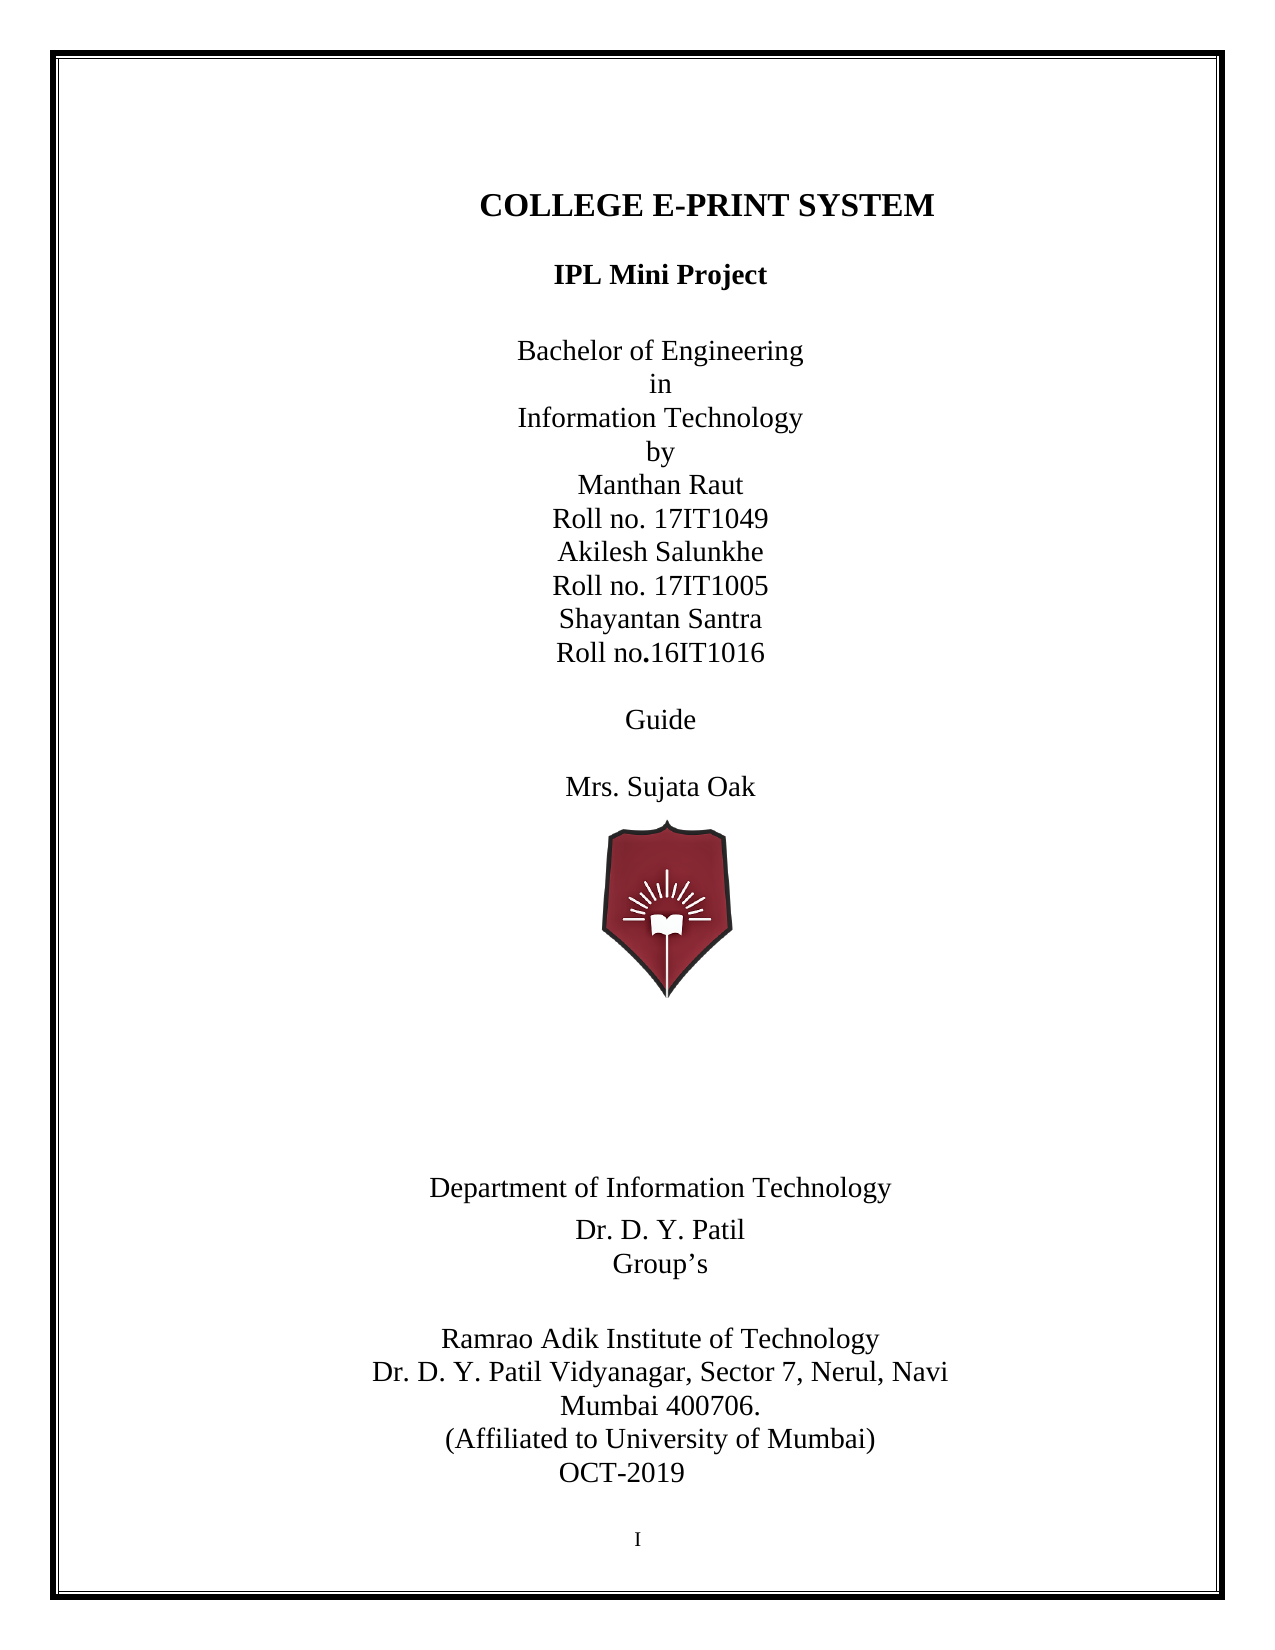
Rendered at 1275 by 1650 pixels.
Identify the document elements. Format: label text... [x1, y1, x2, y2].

text COLLEGE E-PRINT SYSTEM [404, 185, 1081, 223]
text Mrs. Sujata Oak [514, 769, 807, 803]
text Information Technology [502, 400, 818, 434]
text (Affiliated to University of Mumbai) [341, 1422, 980, 1455]
text by [640, 434, 681, 467]
text Ramrao Adik Institute of Technology [414, 1321, 906, 1354]
picture [601, 819, 740, 999]
text Bachelor of Engineering in [514, 333, 806, 400]
text IPL Mini Project [525, 257, 796, 291]
text Roll no. 17IT1005 [520, 568, 801, 601]
text Dr. D. Y. Patil Group’s [536, 1212, 785, 1279]
text OCT-2019 [554, 1455, 689, 1489]
text Guide [598, 702, 723, 736]
text Department of Information Technology [405, 1171, 916, 1204]
text Dr. D. Y. Patil Vidyanagar, Sector 7, Nerul, Navi Mumbai 400706. [341, 1354, 980, 1422]
text Akilesh Salunkhe [520, 534, 801, 568]
text Shayantan Santra [520, 601, 801, 635]
text Manthan Raut [520, 467, 801, 501]
text Roll no.16IT1016 [520, 635, 801, 668]
text Roll no. 17IT1049 [520, 501, 801, 534]
